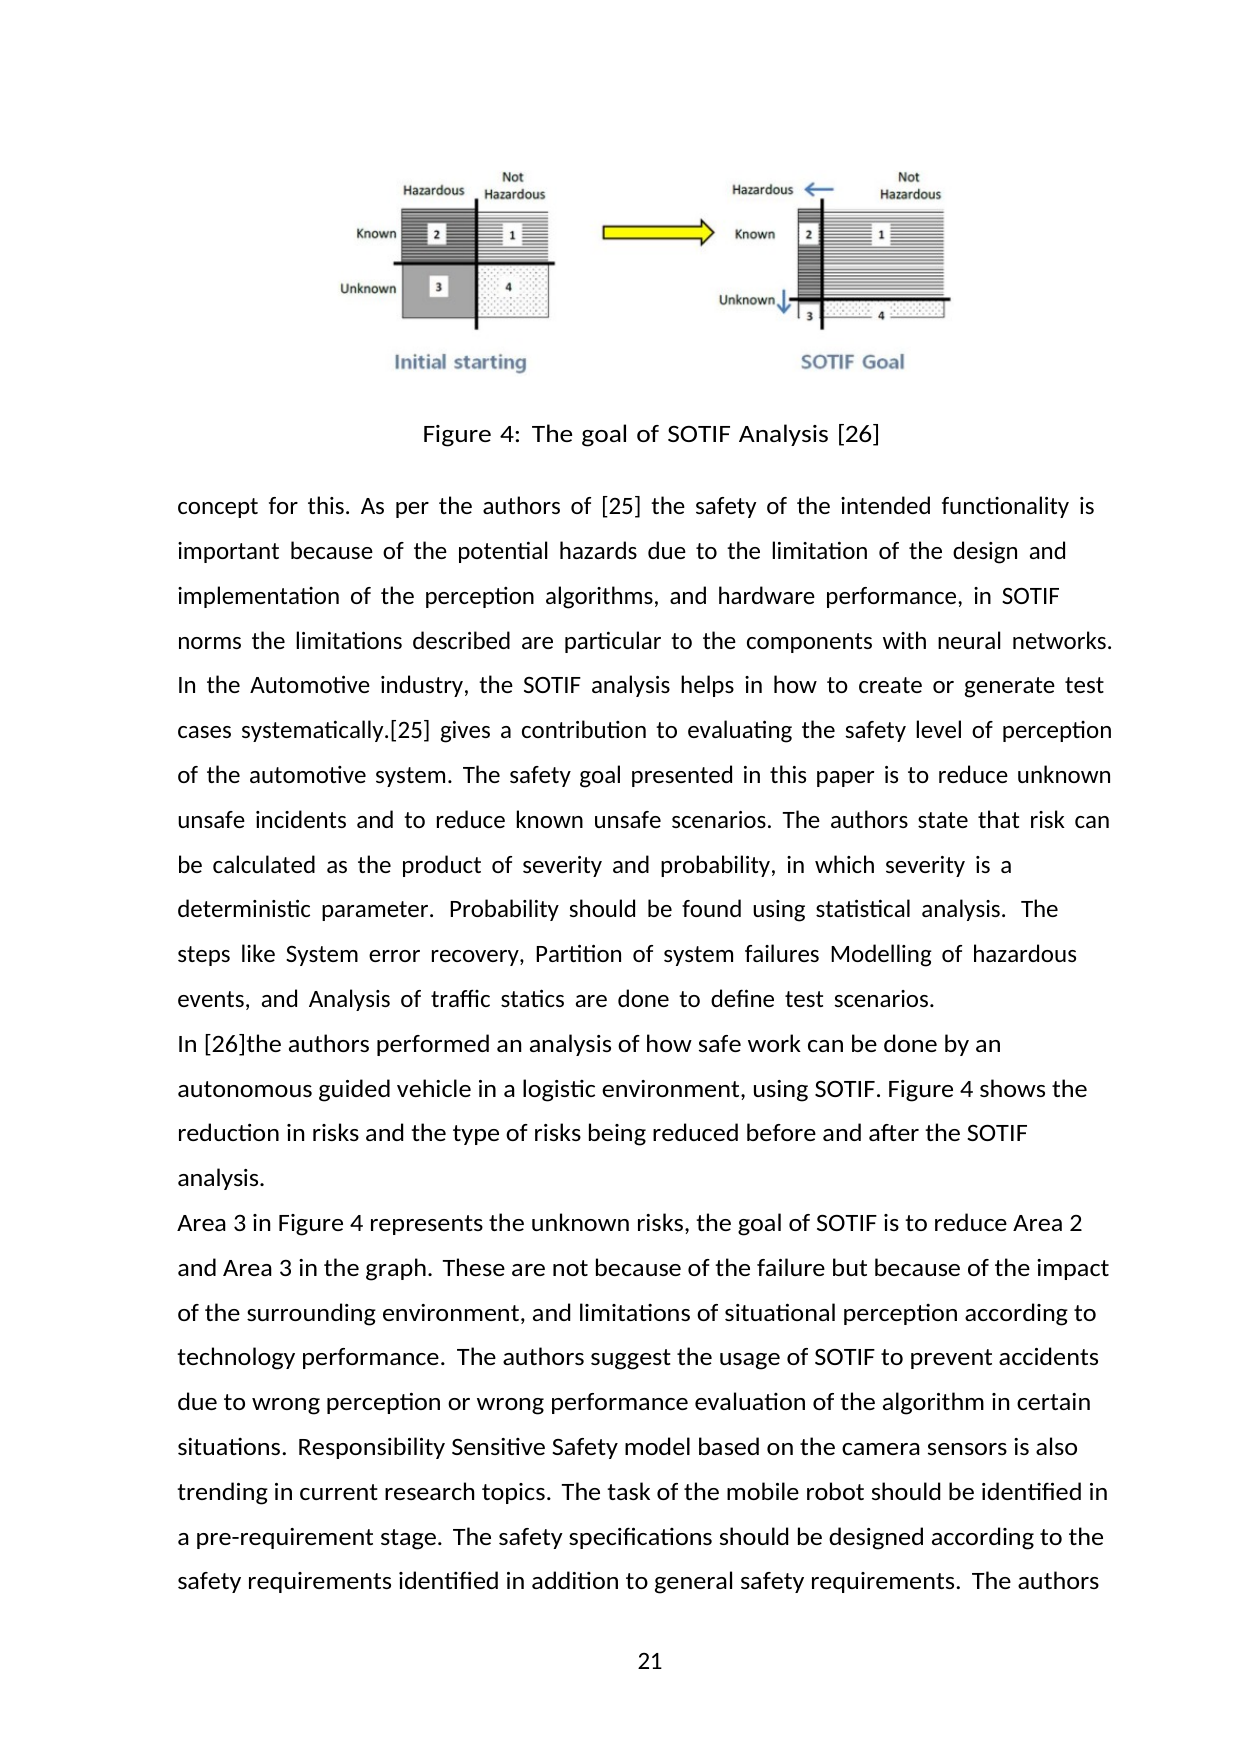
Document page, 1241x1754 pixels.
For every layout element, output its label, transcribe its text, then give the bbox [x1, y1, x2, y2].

text Figure 4: The goal of SOTIF Analysis [26] [422, 418, 1232, 448]
text Area 3 in Figure 4 represents the unknown risks, the goal of SOTIF is to reduce Area 2 and Area 3 in the graph. These are not because of the failure but because of the impact of the surrounding environment, and limitations of situational perception according to technology performance. The authors suggest the usage of SOTIF to prevent accidents due to wrong perception or wrong performance evaluation of the algorithm in certain situations. Responsibility Sensitive Safety model based on the camera sensors is also trending in current research topics. The task of the mobile robot should be identified in a pre-requirement stage. The safety specifications should be designed according to the safety requirements identified in addition to general safety requirements. The authors [177, 1207, 1117, 1596]
text In [26]the authors performed an analysis of how safe work can be done by an autonomous guided vehicle in a logistic environment, using SOTIF. Figure 4 shows the reduction in risks and the type of risks being reduced before and after the SOTIF analysis. [177, 1028, 1116, 1193]
picture [337, 170, 955, 377]
text concept for this. As per the authors of [25] the safety of the intended functionality is important because of the potential hazards due to the limitation of the design and implementation of the perception algorithms, and hardware performance, in SOTIF norms the limitations described are particular to the components with neural networks. In the Automotive industry, the SOTIF analysis helps in how to create or generate test cases systematically.[25] gives a contribution to evaluating the safety level of perception of the automotive system. The safety goal presented in this paper is to reduce unknown unsafe incidents and to reduce known unsafe scenarios. The authors state that risk can be calculated as the product of severity and probability, in which severity is a deterministic parameter. Probability should be found using statistical analysis. The steps like System error recovery, Partition of system failures Modelling of hazardous events, and Analysis of traffic statics are done to define test scenarios. [177, 490, 1115, 1014]
